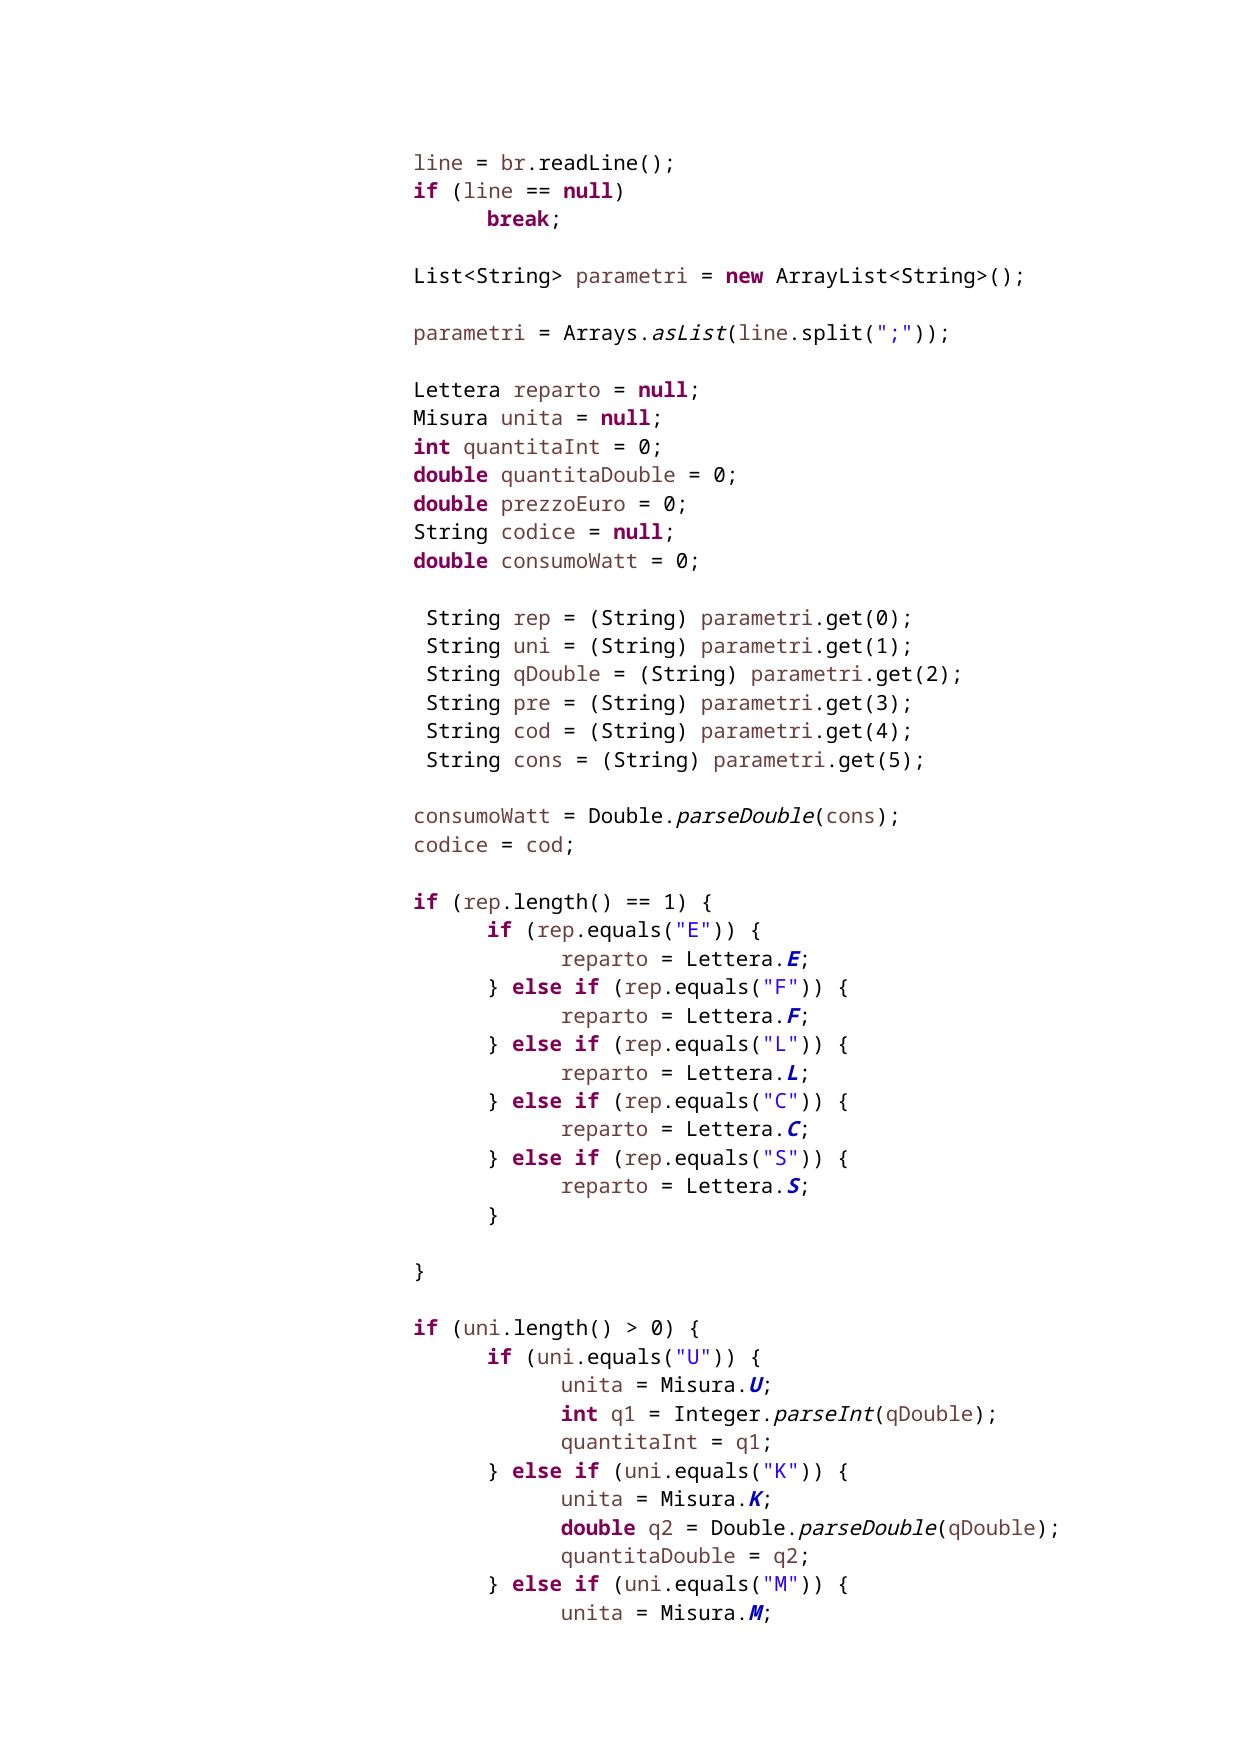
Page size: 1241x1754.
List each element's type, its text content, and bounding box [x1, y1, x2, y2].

text } [118, 1257, 1122, 1285]
text line = br.readLine(); [118, 148, 1122, 176]
text unita = Misura.U; [118, 1370, 1122, 1399]
text unita = Misura.K; [118, 1484, 1122, 1513]
text int quantitaInt = 0; [118, 432, 1122, 460]
text codice = cod; [118, 830, 1122, 858]
text reparto = Lettera.E; [118, 944, 1122, 972]
text } else if (rep.equals("S")) { [118, 1143, 1122, 1171]
text String qDouble = (String) parametri.get(2); [118, 659, 1122, 688]
text String cod = (String) parametri.get(4); [118, 716, 1122, 745]
text consumoWatt = Double.parseDouble(cons); [118, 802, 1122, 830]
text int q1 = Integer.parseInt(qDouble); [118, 1399, 1122, 1427]
text if (rep.length() == 1) { [118, 887, 1122, 915]
text unita = Misura.M; [118, 1598, 1122, 1626]
text } else if (uni.equals("M")) { [118, 1569, 1122, 1598]
text Misura unita = null; [118, 403, 1122, 432]
text String cons = (String) parametri.get(5); [118, 745, 1122, 773]
text reparto = Lettera.F; [118, 1001, 1122, 1029]
text quantitaDouble = q2; [118, 1541, 1122, 1569]
text break; [118, 204, 1122, 233]
text } [118, 1200, 1122, 1228]
text double quantitaDouble = 0; [118, 460, 1122, 489]
text List<String> parametri = new ArrayList<String>(); [118, 261, 1122, 290]
text if (line == null) [118, 176, 1122, 204]
text Lettera reparto = null; [118, 375, 1122, 403]
text String uni = (String) parametri.get(1); [118, 631, 1122, 659]
text quantitaInt = q1; [118, 1427, 1122, 1456]
text parametri = Arrays.asList(line.split(";")); [118, 318, 1122, 347]
text String codice = null; [118, 517, 1122, 546]
text double consumoWatt = 0; [118, 546, 1122, 574]
text reparto = Lettera.S; [118, 1171, 1122, 1200]
text String rep = (String) parametri.get(0); [118, 603, 1122, 631]
text if (uni.equals("U")) { [118, 1342, 1122, 1370]
text reparto = Lettera.C; [118, 1114, 1122, 1143]
text } else if (uni.equals("K")) { [118, 1456, 1122, 1484]
text } else if (rep.equals("F")) { [118, 972, 1122, 1001]
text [118, 1513, 1122, 1541]
text String pre = (String) parametri.get(3); [118, 688, 1122, 716]
text reparto = Lettera.L; [118, 1058, 1122, 1086]
text } else if (rep.equals("C")) { [118, 1086, 1122, 1114]
text if (uni.length() > 0) { [118, 1313, 1122, 1342]
text double prezzoEuro = 0; [118, 489, 1122, 517]
text } else if (rep.equals("L")) { [118, 1029, 1122, 1058]
text if (rep.equals("E")) { [118, 915, 1122, 944]
